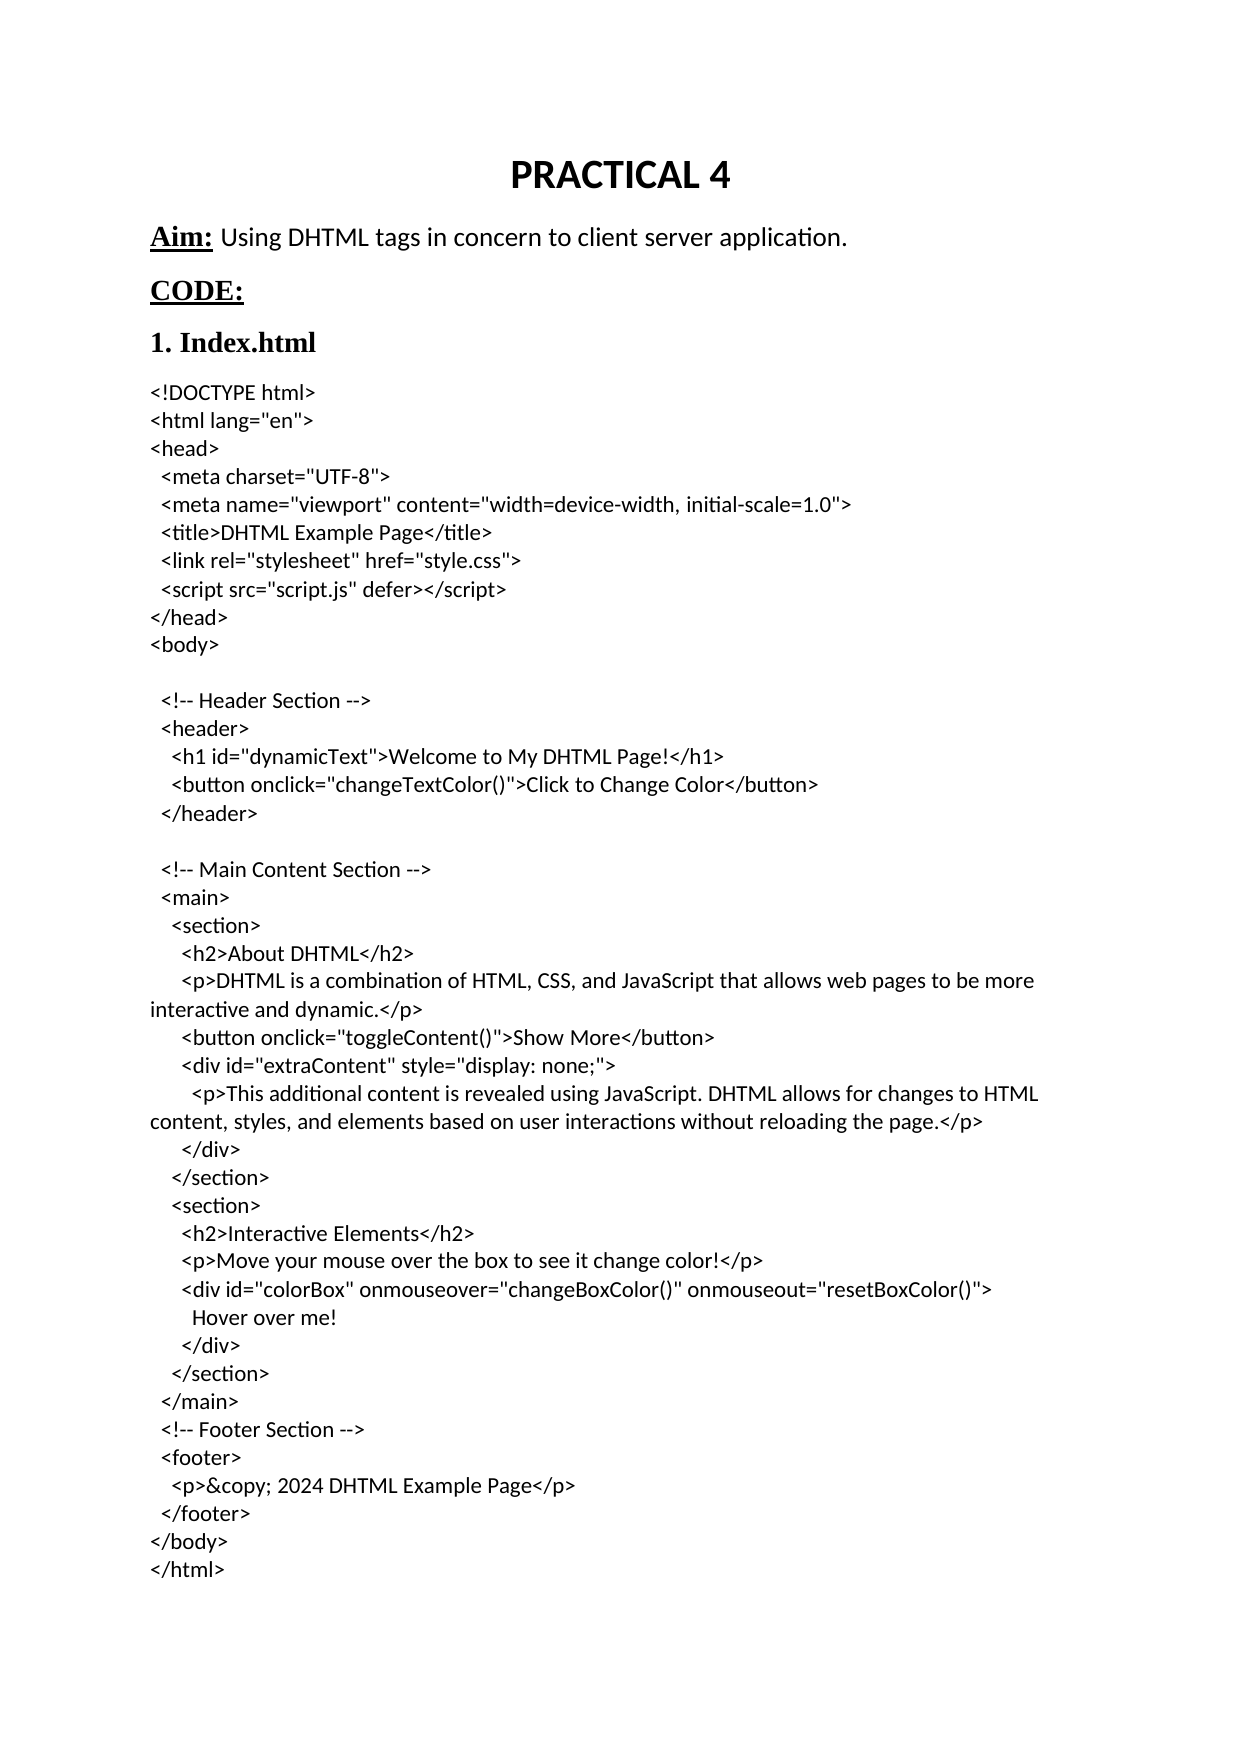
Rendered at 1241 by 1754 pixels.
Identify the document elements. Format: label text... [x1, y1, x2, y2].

text <html lang="en"> [150, 406, 1182, 434]
text </section> [171, 1163, 1182, 1191]
text </footer> [161, 1499, 1182, 1527]
text <button onclick="changeTextColor()">Click to Change Color</button> [171, 771, 1182, 799]
text CODE: [150, 273, 1182, 306]
text <h1 id="dynamicText">Welcome to My DHTML Page!</h1> [171, 742, 1182, 771]
text </html> [150, 1555, 1182, 1583]
text <h2>Interactive Elements</h2> [181, 1219, 1182, 1247]
text <title>DHTML Example Page</title> [161, 518, 1182, 547]
text <main> [161, 883, 1182, 911]
text <p>Move your mouse over the box to see it change color!</p> [181, 1247, 1182, 1275]
text <p>DHTML is a combination of HTML, CSS, and JavaScript that allows web pages to be more interactive and dynamic.</p> [150, 967, 1038, 1023]
text <section> [171, 911, 1182, 939]
text <h2>About DHTML</h2> [181, 939, 1182, 967]
text <p>&copy; 2024 DHTML Example Page</p> [171, 1471, 1182, 1499]
text <meta name="viewport" content="width=device-width, initial-scale=1.0"> [161, 491, 1182, 518]
text </section> [171, 1359, 1182, 1387]
subtitle PRACTICAL 4 [387, 148, 853, 199]
text </div> [181, 1331, 1182, 1359]
list Index.html [150, 325, 1182, 359]
text <script src="script.js" defer></script> [161, 575, 1182, 603]
text <!-- Footer Section --> [161, 1415, 1182, 1443]
text <div id="colorBox" onmouseover="changeBoxColor()" onmouseout="resetBoxColor()"> Hover over me! [181, 1275, 995, 1331]
text </div> [181, 1135, 1182, 1163]
text </header> [161, 799, 1182, 827]
text <div id="extraContent" style="display: none;"> [181, 1051, 1182, 1079]
text </body> [150, 1527, 1182, 1555]
text <meta charset="UTF-8"> [161, 462, 1182, 491]
text <!DOCTYPE html> [150, 378, 1182, 406]
text <button onclick="toggleContent()">Show More</button> [181, 1023, 1182, 1051]
text <p>This additional content is revealed using JavaScript. DHTML allows for changes to HTML content, styles, and elements based on user interactions without reloading the page.</p> [150, 1079, 1042, 1135]
text Aim: Using DHTML tags in concern to client server application. [150, 219, 1182, 253]
text <head> [150, 434, 1182, 462]
text <header> [161, 714, 1182, 742]
text <section> [171, 1191, 1182, 1219]
text <link rel="stylesheet" href="style.css"> [161, 547, 1182, 575]
text </head> [150, 603, 1182, 631]
text <!-- Main Content Section --> [161, 855, 1182, 883]
text </main> [161, 1387, 1182, 1415]
text <!-- Header Section --> [161, 686, 1182, 714]
text <footer> [161, 1443, 1182, 1471]
text <body> [150, 631, 1182, 658]
